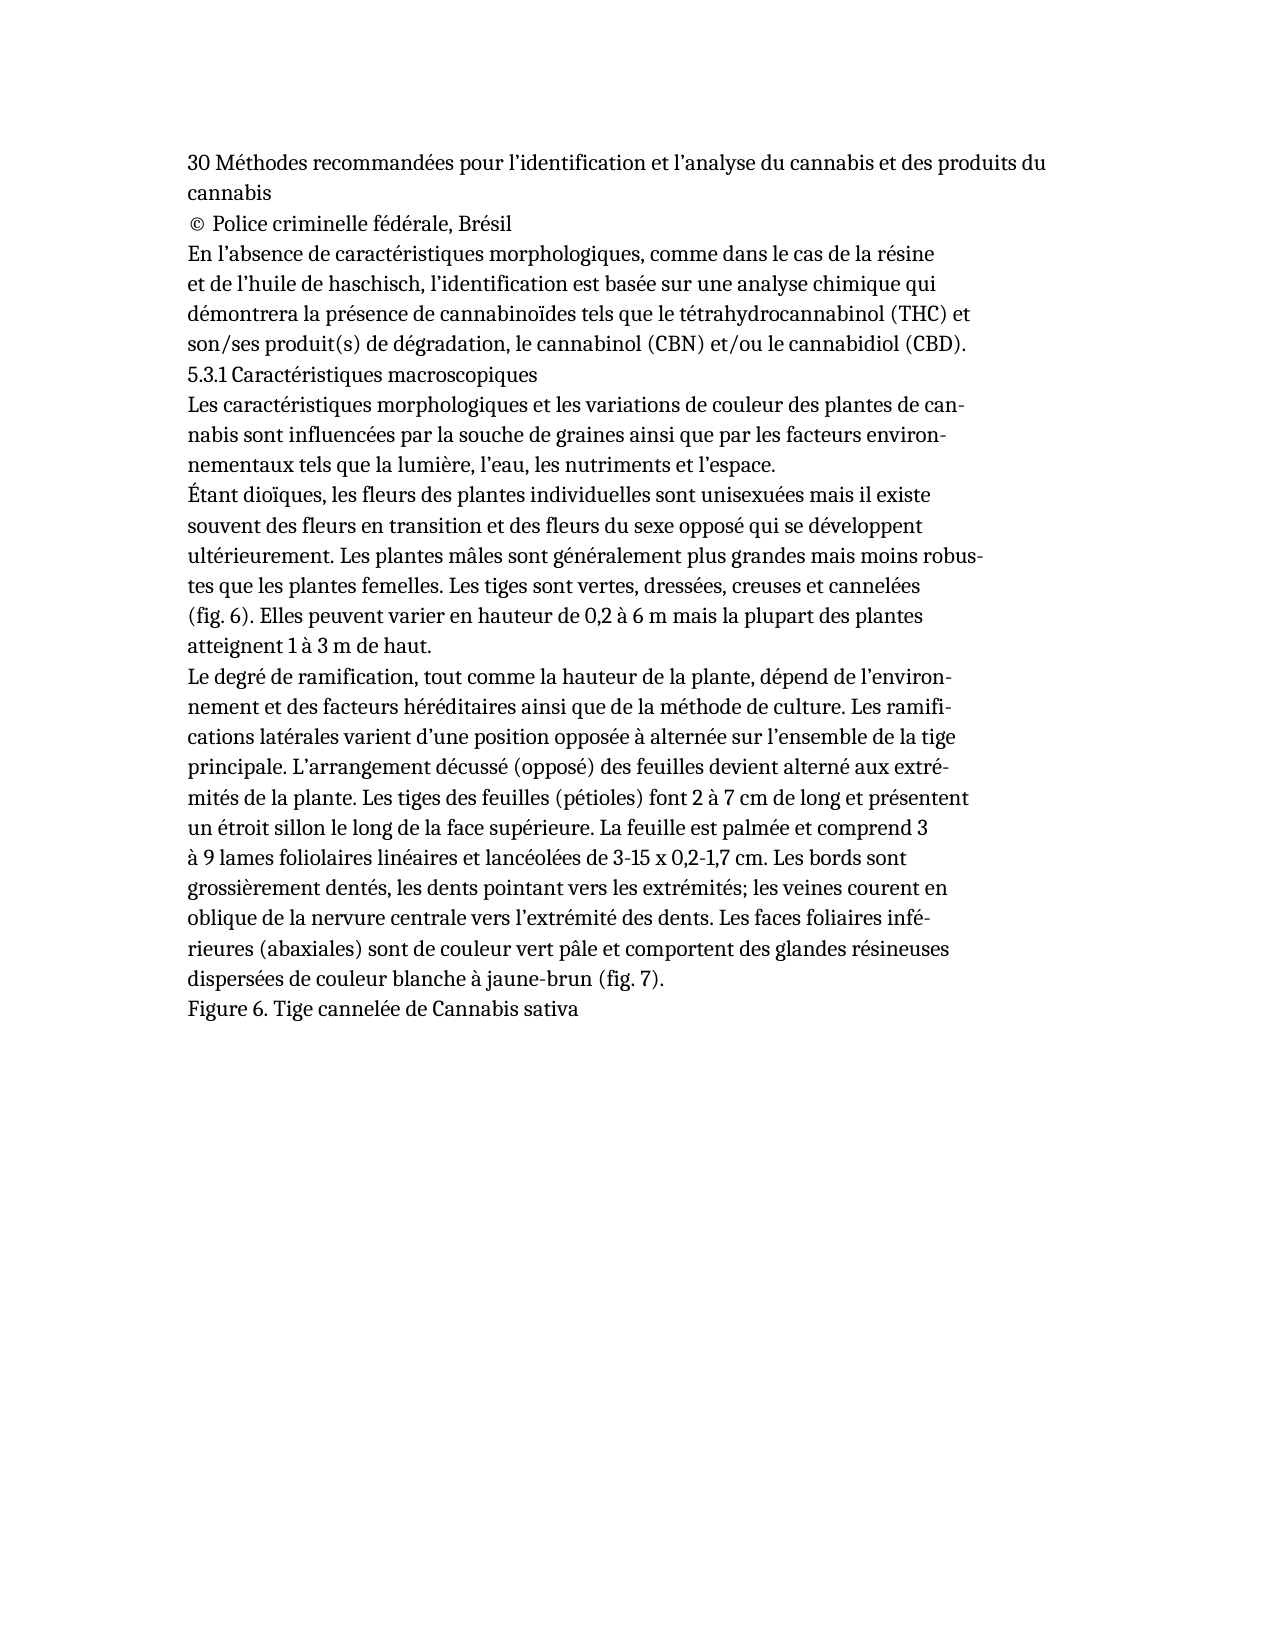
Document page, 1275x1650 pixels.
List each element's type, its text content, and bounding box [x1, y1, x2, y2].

text 30 Méthodes recommandées pour l’identification et l’analyse du cannabis et des produits du cannabis © Police criminelle fédérale, Brésil En l’absence de caractéristiques morphologiques, comme dans le cas de la résine et de l’huile de haschisch, l’identification est basée sur une analyse chimique qui démontrera la présence de cannabinoïdes tels que le tétrahydrocannabinol (THC) et son/ses produit(s) de dégradation, le cannabinol (CBN) et/ou le cannabidiol (CBD). 5.3.1 Caractéristiques macroscopiques Les caractéristiques morphologiques et les variations de couleur des plantes de can- nabis sont influencées par la souche de graines ainsi que par les facteurs environ- nementaux tels que la lumière, l’eau, les nutriments et l’espace. Étant dioïques, les fleurs des plantes individuelles sont unisexuées mais il existe souvent des fleurs en transition et des fleurs du sexe opposé qui se développent ultérieurement. Les plantes mâles sont généralement plus grandes mais moins robus- tes que les plantes femelles. Les tiges sont vertes, dressées, creuses et cannelées (fig. 6). Elles peuvent varier en hauteur de 0,2 à 6 m mais la plupart des plantes atteignent 1 à 3 m de haut. Le degré de ramification, tout comme la hauteur de la plante, dépend de l’environ- nement et des facteurs héréditaires ainsi que de la méthode de culture. Les ramifi- cations latérales varient d’une position opposée à alternée sur l’ensemble de la tige principale. L’arrangement décussé (opposé) des feuilles devient alterné aux extré- mités de la plante. Les tiges des feuilles (pétioles) font 2 à 7 cm de long et présentent un étroit sillon le long de la face supérieure. La feuille est palmée et comprend 3 à 9 lames foliolaires linéaires et lancéolées de 3-15 x 0,2-1,7 cm. Les bords sont grossièrement dentés, les dents pointant vers les extrémités; les veines courent en oblique de la nervure centrale vers l’extrémité des dents. Les faces foliaires infé- rieures (abaxiales) sont de couleur vert pâle et comportent des glandes résineuses dispersées de couleur blanche à jaune-brun (fig. 7). Figure 6. Tige cannelée de Cannabis sativa [187, 150, 1087, 1022]
